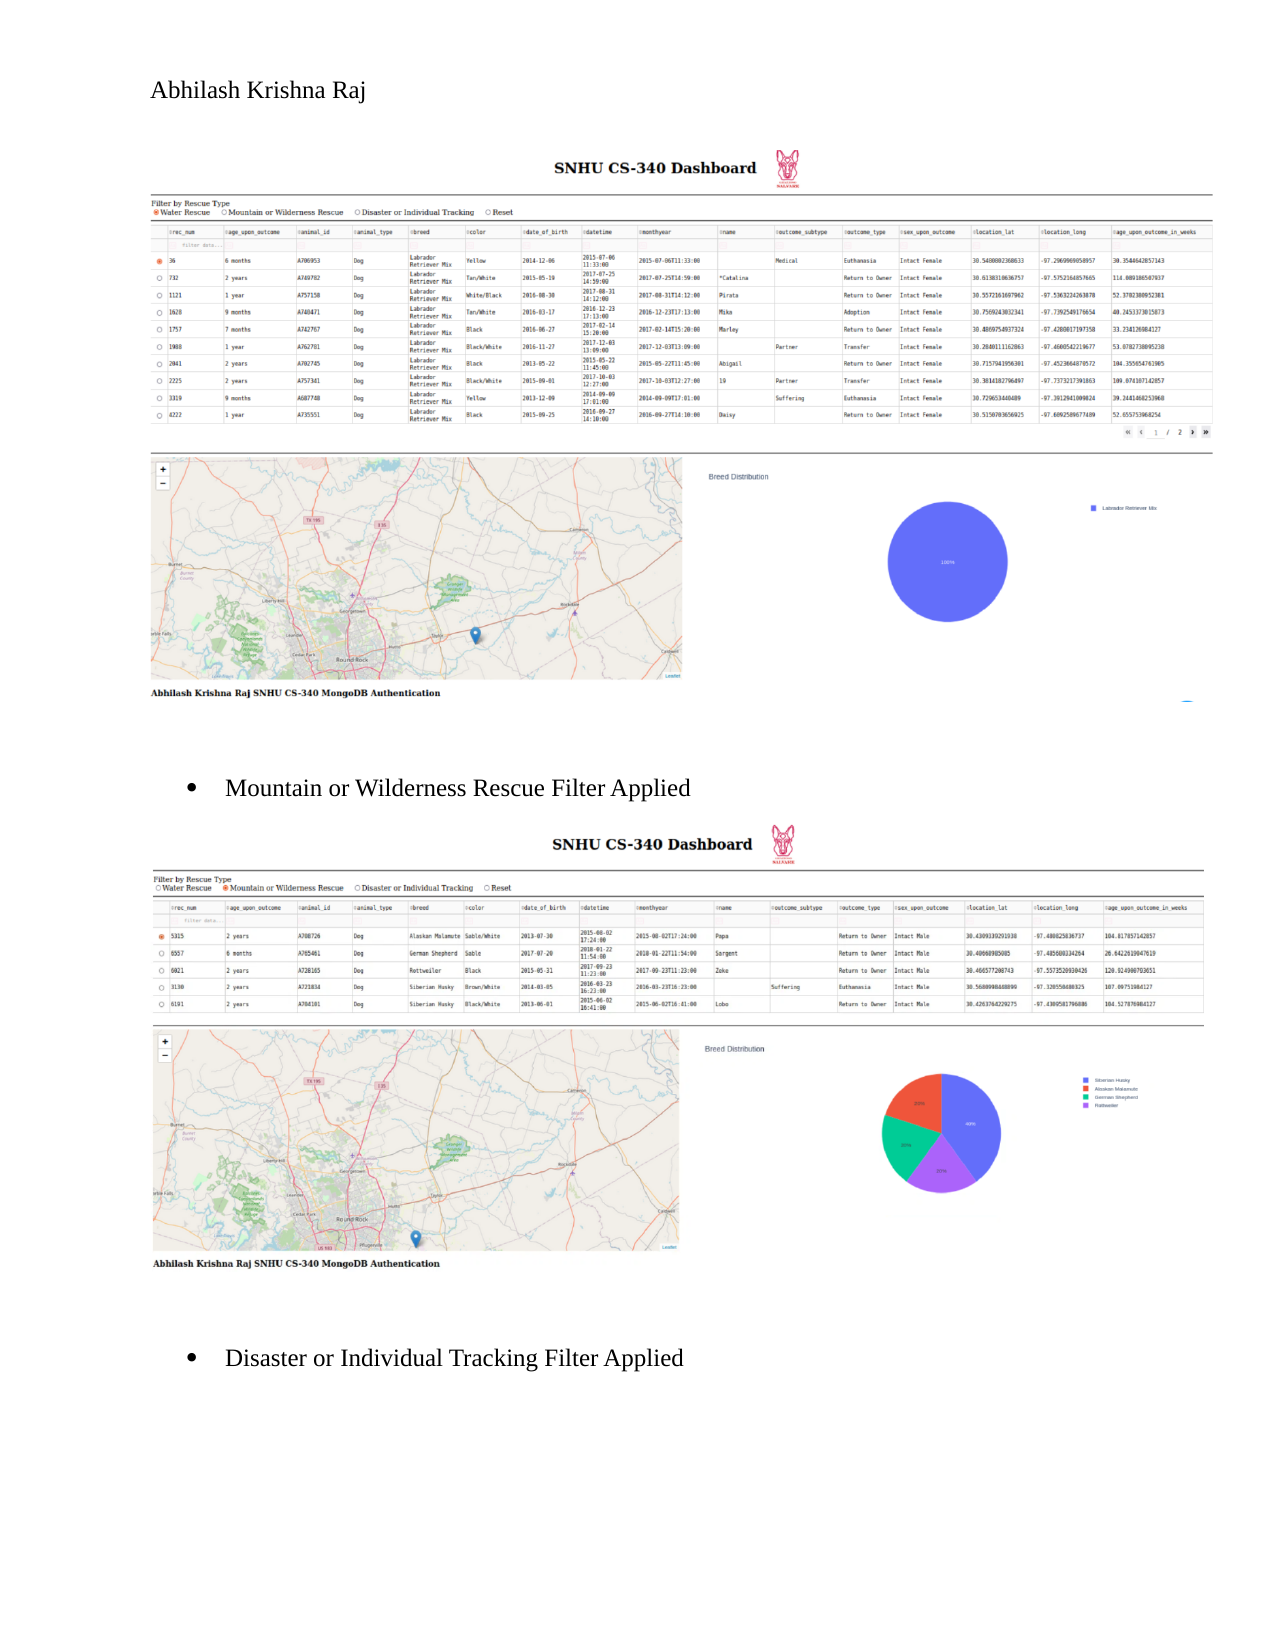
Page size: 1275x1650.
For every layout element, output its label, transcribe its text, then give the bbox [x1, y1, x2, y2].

list Mountain or Wilderness Rescue Filter Applied [187, 773, 1125, 802]
picture [150, 150, 1213, 702]
picture [150, 823, 1204, 1272]
list Disaster or Individual Tracking Filter Applied [187, 1343, 1125, 1371]
